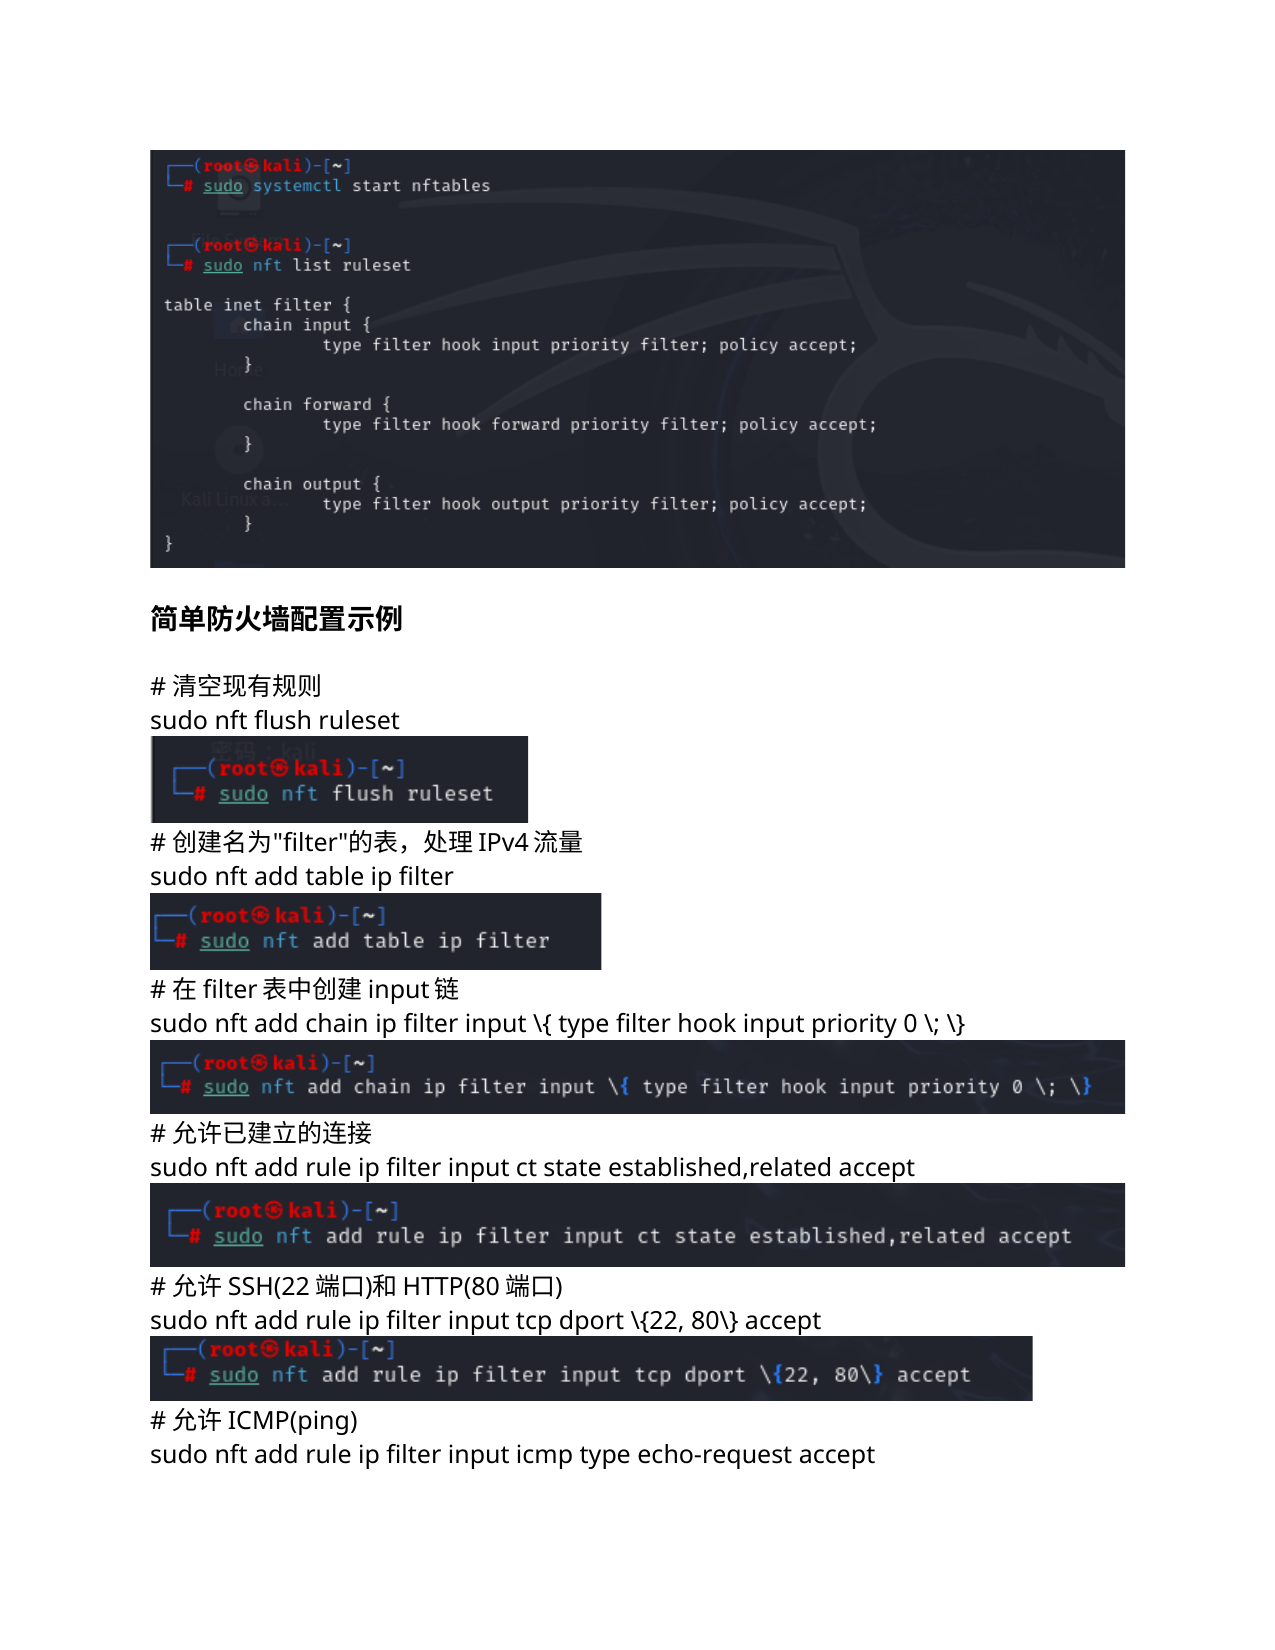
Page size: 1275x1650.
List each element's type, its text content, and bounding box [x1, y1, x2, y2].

picture [150, 736, 529, 823]
text sudo nft flush ruleset [150, 703, 1125, 737]
subtitle 简单防火墙配置示例 [150, 597, 1125, 637]
picture [150, 1040, 1125, 1114]
text # 创建名为"filter"的表，处理IPv4流量 [150, 823, 1125, 859]
text # 允许已建立的连接 [150, 1114, 1125, 1150]
text sudo nft add rule ip filter input ct state established,related accept [150, 1150, 1125, 1183]
picture [150, 150, 1125, 568]
picture [150, 1336, 1033, 1401]
picture [150, 1183, 1125, 1267]
text # 允许SSH(22端口)和HTTP(80端口) [150, 1267, 1125, 1302]
text sudo nft add table ip filter [150, 859, 1125, 893]
text sudo nft add rule ip filter input icmp type echo-request accept [150, 1437, 1125, 1471]
picture [150, 893, 602, 970]
text # 清空现有规则 [150, 667, 1125, 703]
text # 在filter表中创建input链 [150, 970, 1125, 1006]
text sudo nft add chain ip filter input \{ type filter hook input priority 0 \; \} [150, 1006, 1125, 1040]
text # 允许ICMP(ping) [150, 1401, 1125, 1437]
text sudo nft add rule ip filter input tcp dport \{22, 80\} accept [150, 1302, 1125, 1337]
